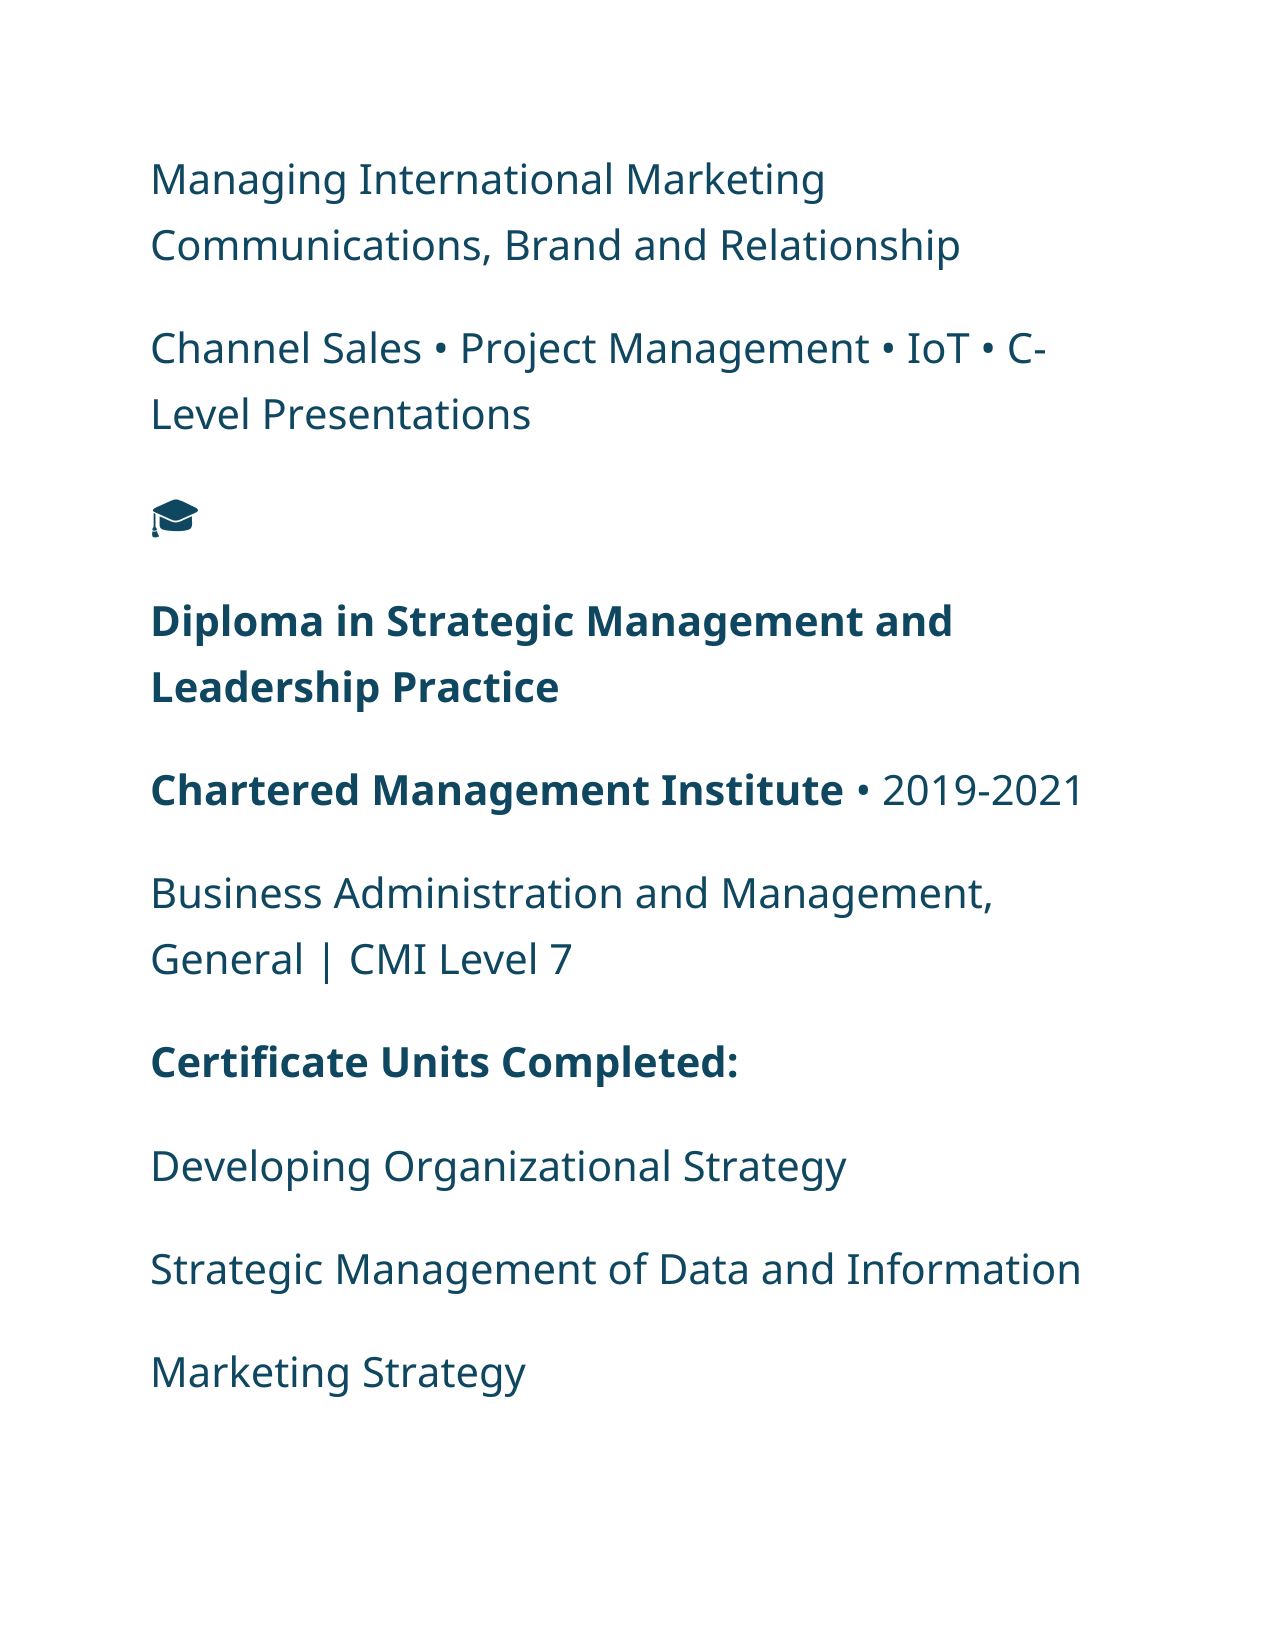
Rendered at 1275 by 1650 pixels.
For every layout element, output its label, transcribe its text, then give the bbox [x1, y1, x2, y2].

subtitle Channel Sales • Project Management • IoT • C-Level Presentations [150, 319, 1125, 442]
subtitle Managing International Marketing Communications, Brand and Relationship [150, 150, 1125, 273]
subtitle Business Administration and Management, General | CMI Level 7 [150, 864, 1125, 987]
subtitle Diploma in Strategic Management and Leadership Practice [150, 592, 1125, 714]
subtitle Marketing Strategy [150, 1343, 1125, 1400]
subtitle Chartered Management Institute • 2019-2021 [150, 761, 1125, 818]
subtitle Strategic Management of Data and Information [150, 1240, 1125, 1297]
subtitle 🎓 [150, 488, 1125, 545]
subtitle Developing Organizational Strategy [150, 1137, 1125, 1193]
subtitle Certificate Units Completed: [150, 1033, 1125, 1090]
